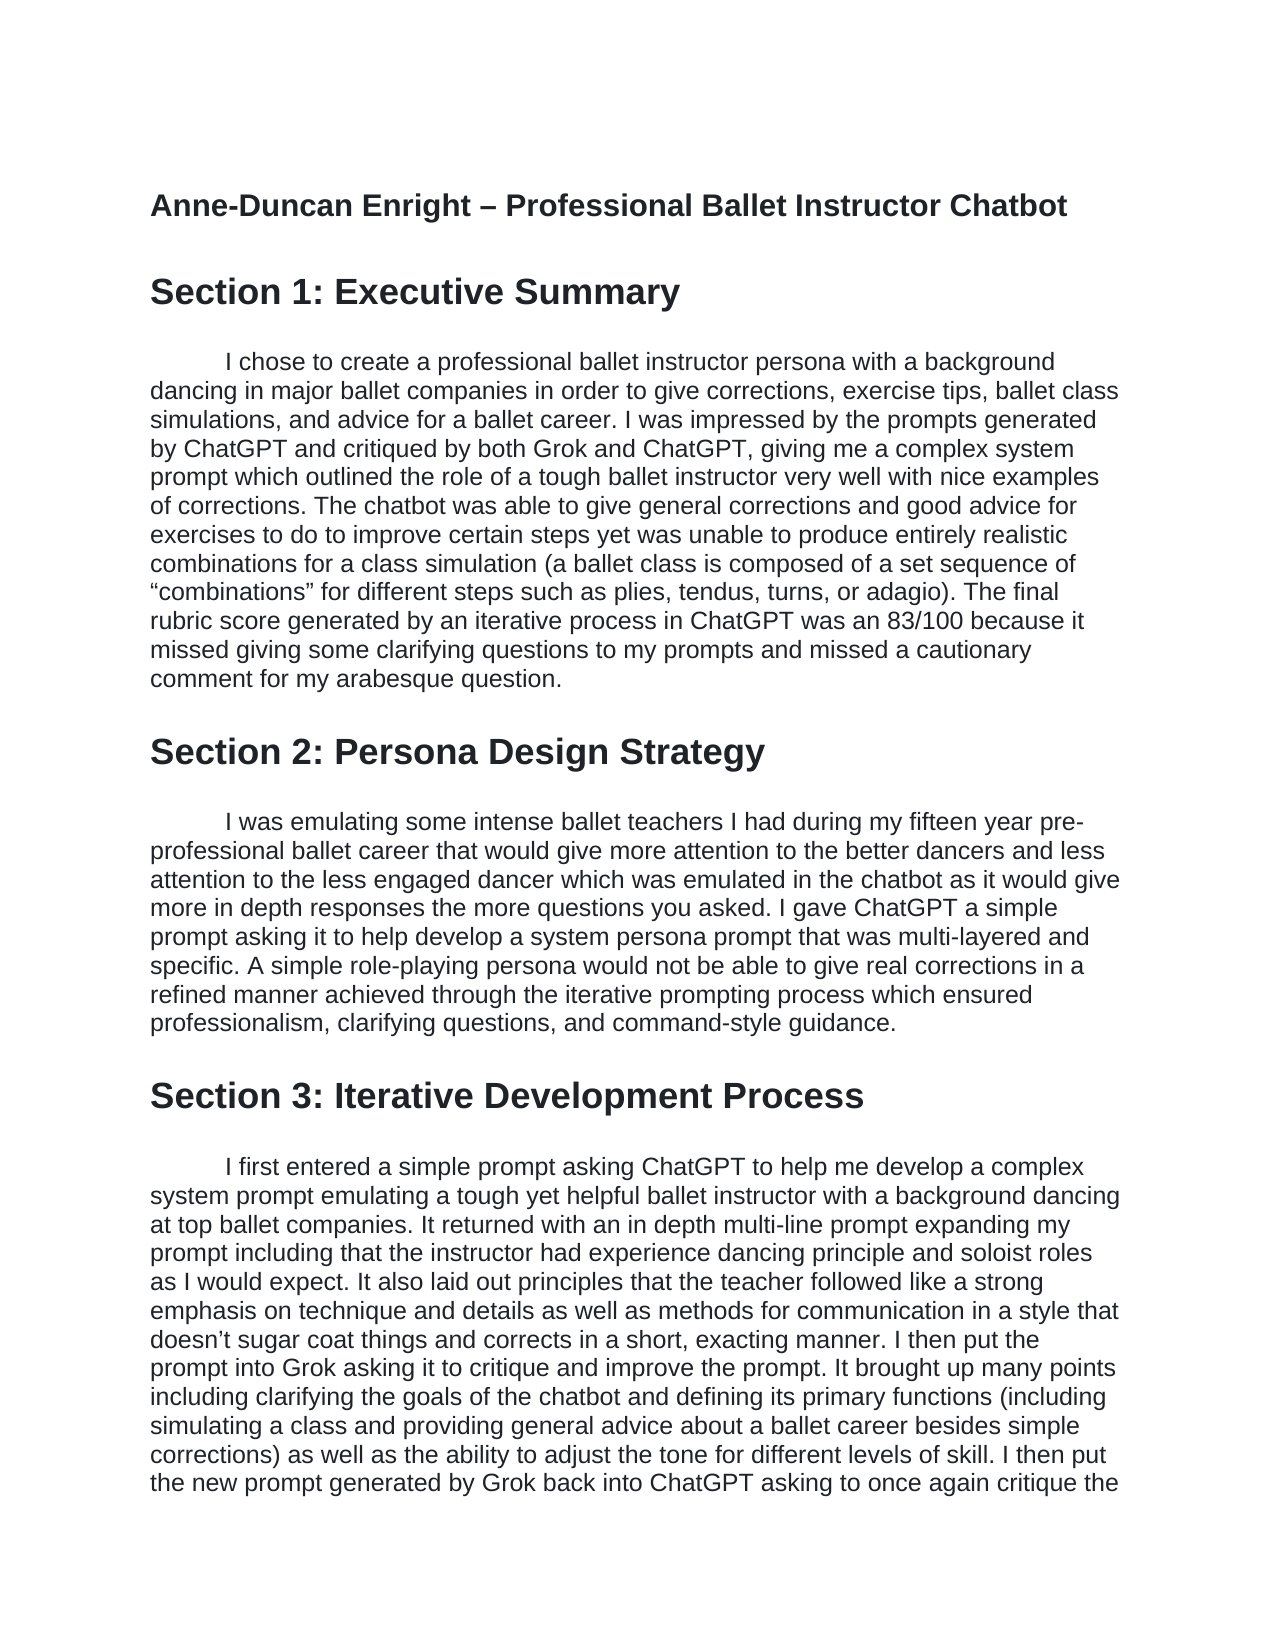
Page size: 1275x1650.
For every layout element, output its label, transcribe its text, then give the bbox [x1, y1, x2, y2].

subtitle Section 2: Persona Design Strategy [150, 730, 1125, 772]
subtitle Section 1: Executive Summary [150, 270, 1125, 312]
subtitle Section 3: Iterative Development Process [150, 1075, 1125, 1117]
text I chose to create a professional ballet instructor persona with a background dancing in major ballet companies in order to give corrections, exercise tips, ballet class simulations, and advice for a ballet career. I was impressed by the prompts generated by ChatGPT and critiqued by both Grok and ChatGPT, giving me a complex system prompt which outlined the role of a tough ballet instructor very well with nice examples of corrections. The chatbot was able to give general corrections and good advice for exercises to do to improve certain steps yet was unable to produce entirely realistic combinations for a class simulation (a ballet class is composed of a set sequence of “combinations” for different steps such as plies, tendus, turns, or adagio). The final rubric score generated by an iterative process in ChatGPT was an 83/100 because it missed giving some clarifying questions to my prompts and missed a cautionary comment for my arabesque question. [150, 347, 1125, 692]
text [150, 1152, 1125, 1497]
text I was emulating some intense ballet teachers I had during my fifteen year pre-professional ballet career that would give more attention to the better dancers and less attention to the less engaged dancer which was emulated in the chatbot as it would give more in depth responses the more questions you asked. I gave ChatGPT a simple prompt asking it to help develop a system persona prompt that was multi-layered and specific. A simple role-playing persona would not be able to give real corrections in a refined manner achieved through the iterative prompting process which ensured professionalism, clarifying questions, and command-style guidance. [150, 807, 1125, 1037]
subtitle Anne-Duncan Enright – Professional Ballet Instructor Chatbot [150, 187, 1125, 223]
